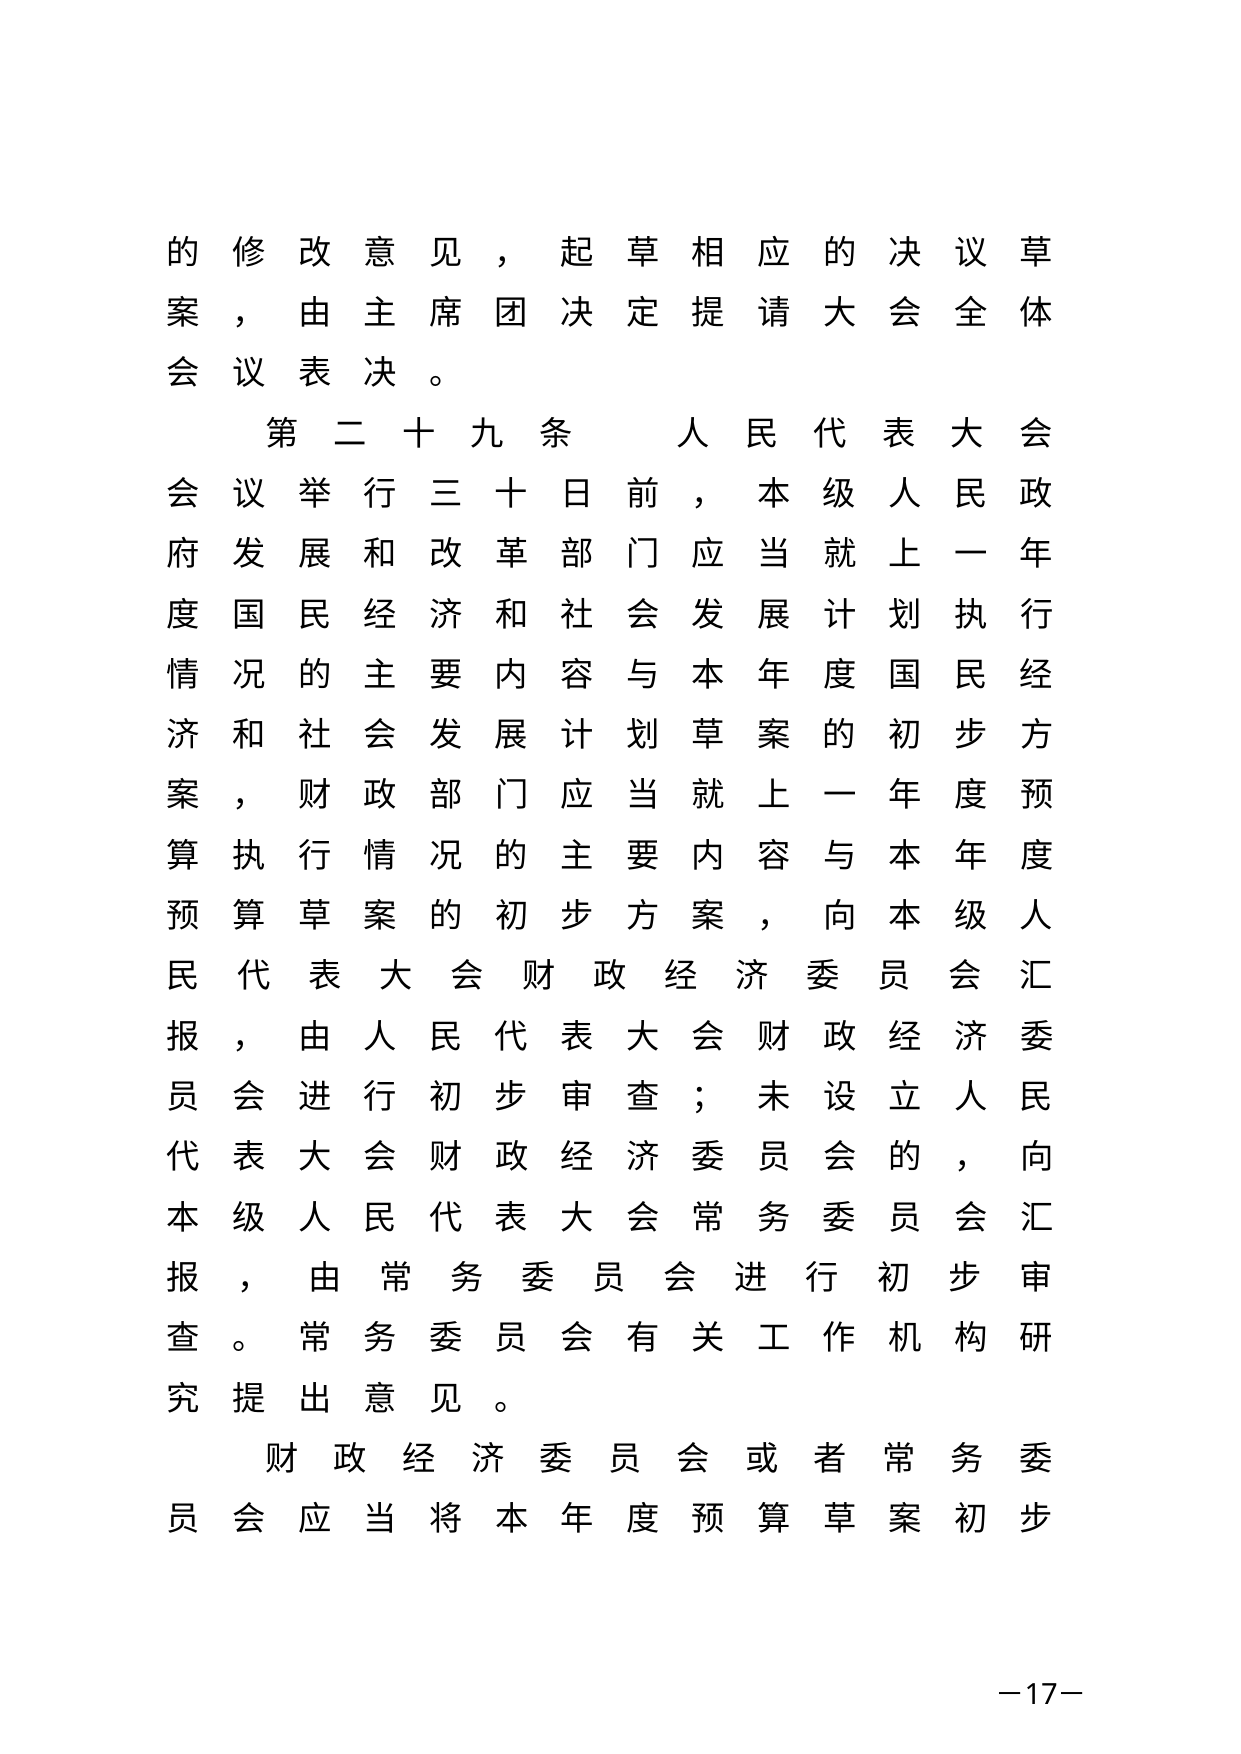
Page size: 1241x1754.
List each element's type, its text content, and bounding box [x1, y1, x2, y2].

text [167, 1426, 1085, 1546]
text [167, 219, 1085, 400]
text 第二十九条 人民代表大会会议举行三十日前，本级人民政府发展和改革部门应当就上一年度国民经济和社会发展计划执行情况的主要内容与本年度国民经济和社会发展计划草案的初步方案，财政部门应当就上一年度预算执行情况的主要内容与本年度预算草案的初步方案，向本级人民代表大会财政经济委员会汇报，由人民代表大会财政经济委员会进行初步审查；未设立人民代表大会财政经济委员会的，向本级人民代表大会常务委员会汇报，由常务委员会进行初步审查。常务委员会有关工作机构研究提出意见。 [167, 400, 1085, 1426]
